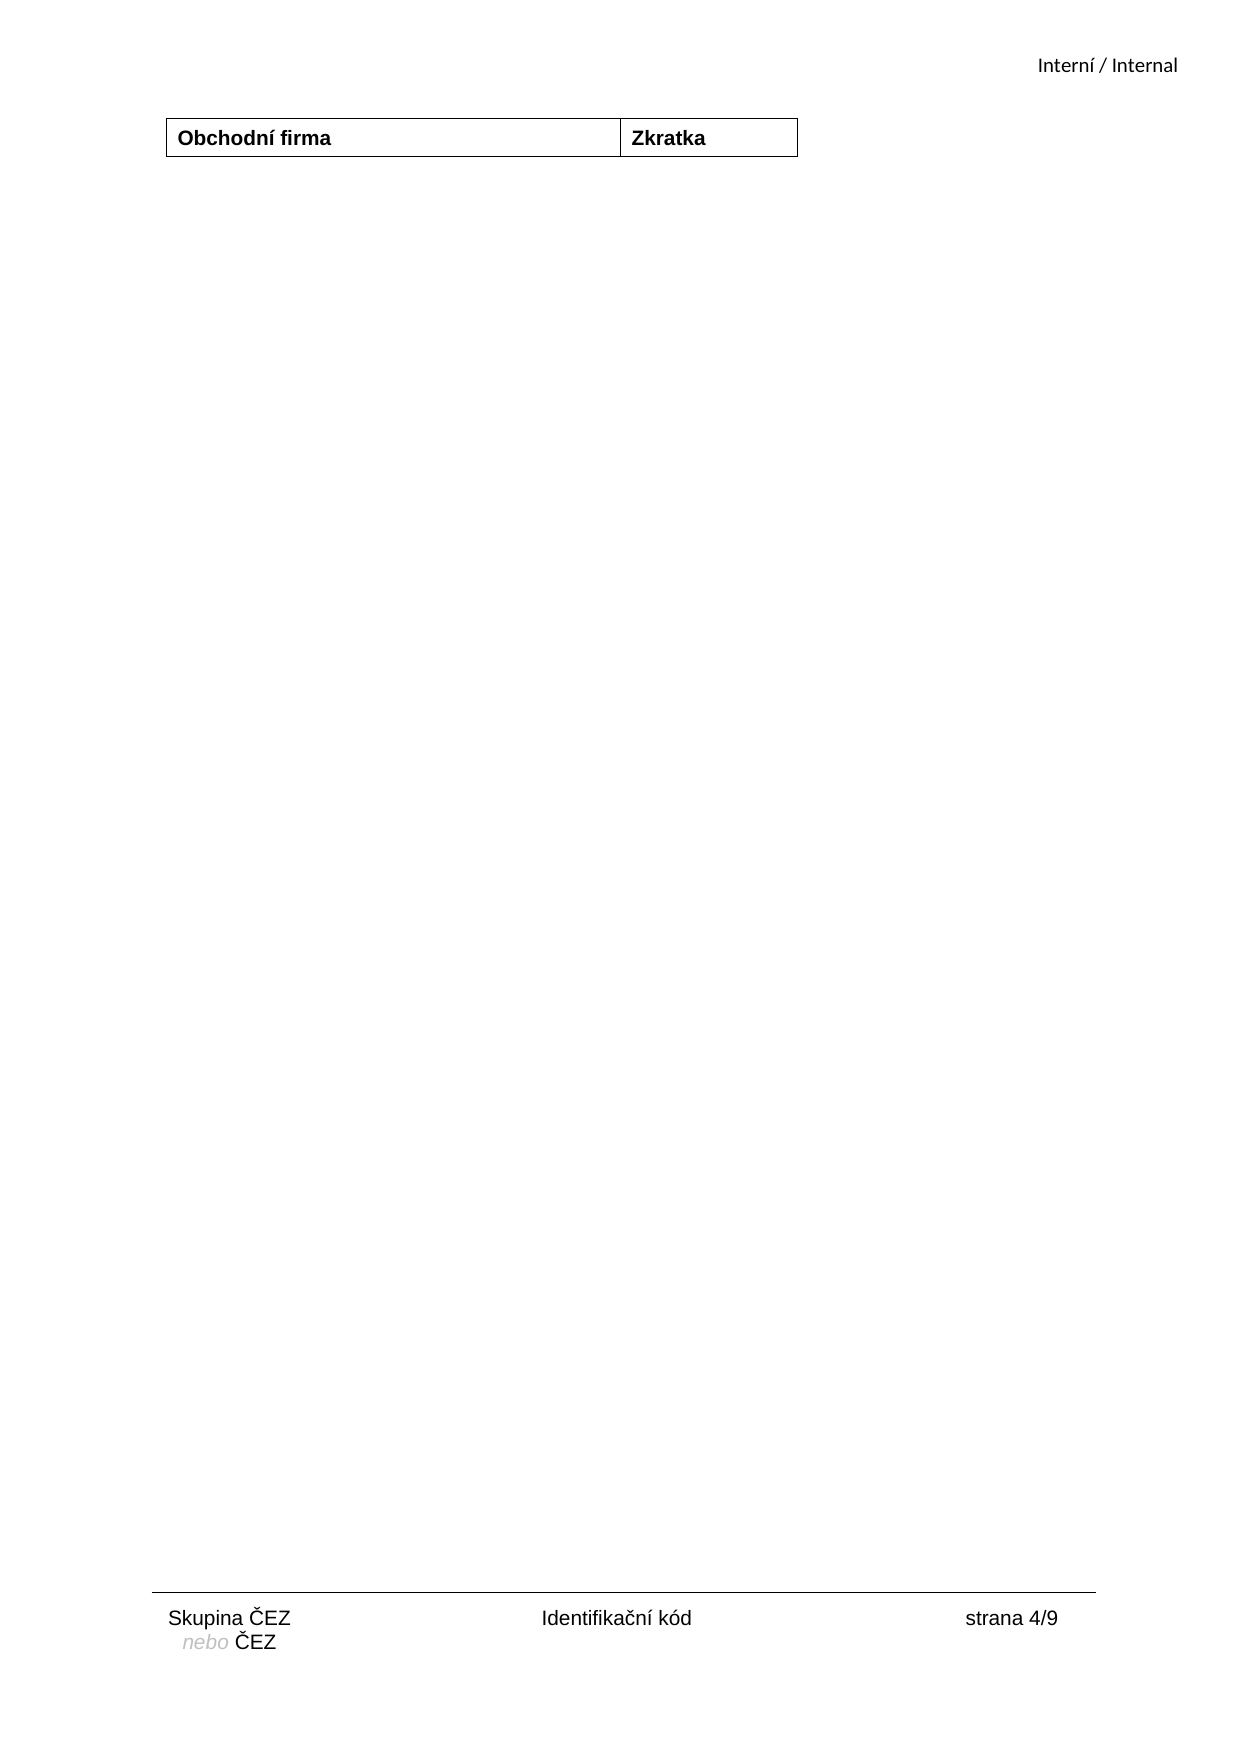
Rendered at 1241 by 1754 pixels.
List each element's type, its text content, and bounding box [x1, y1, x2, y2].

table_header Zkratka [621, 119, 797, 156]
table_header Obchodní firma [167, 119, 620, 156]
